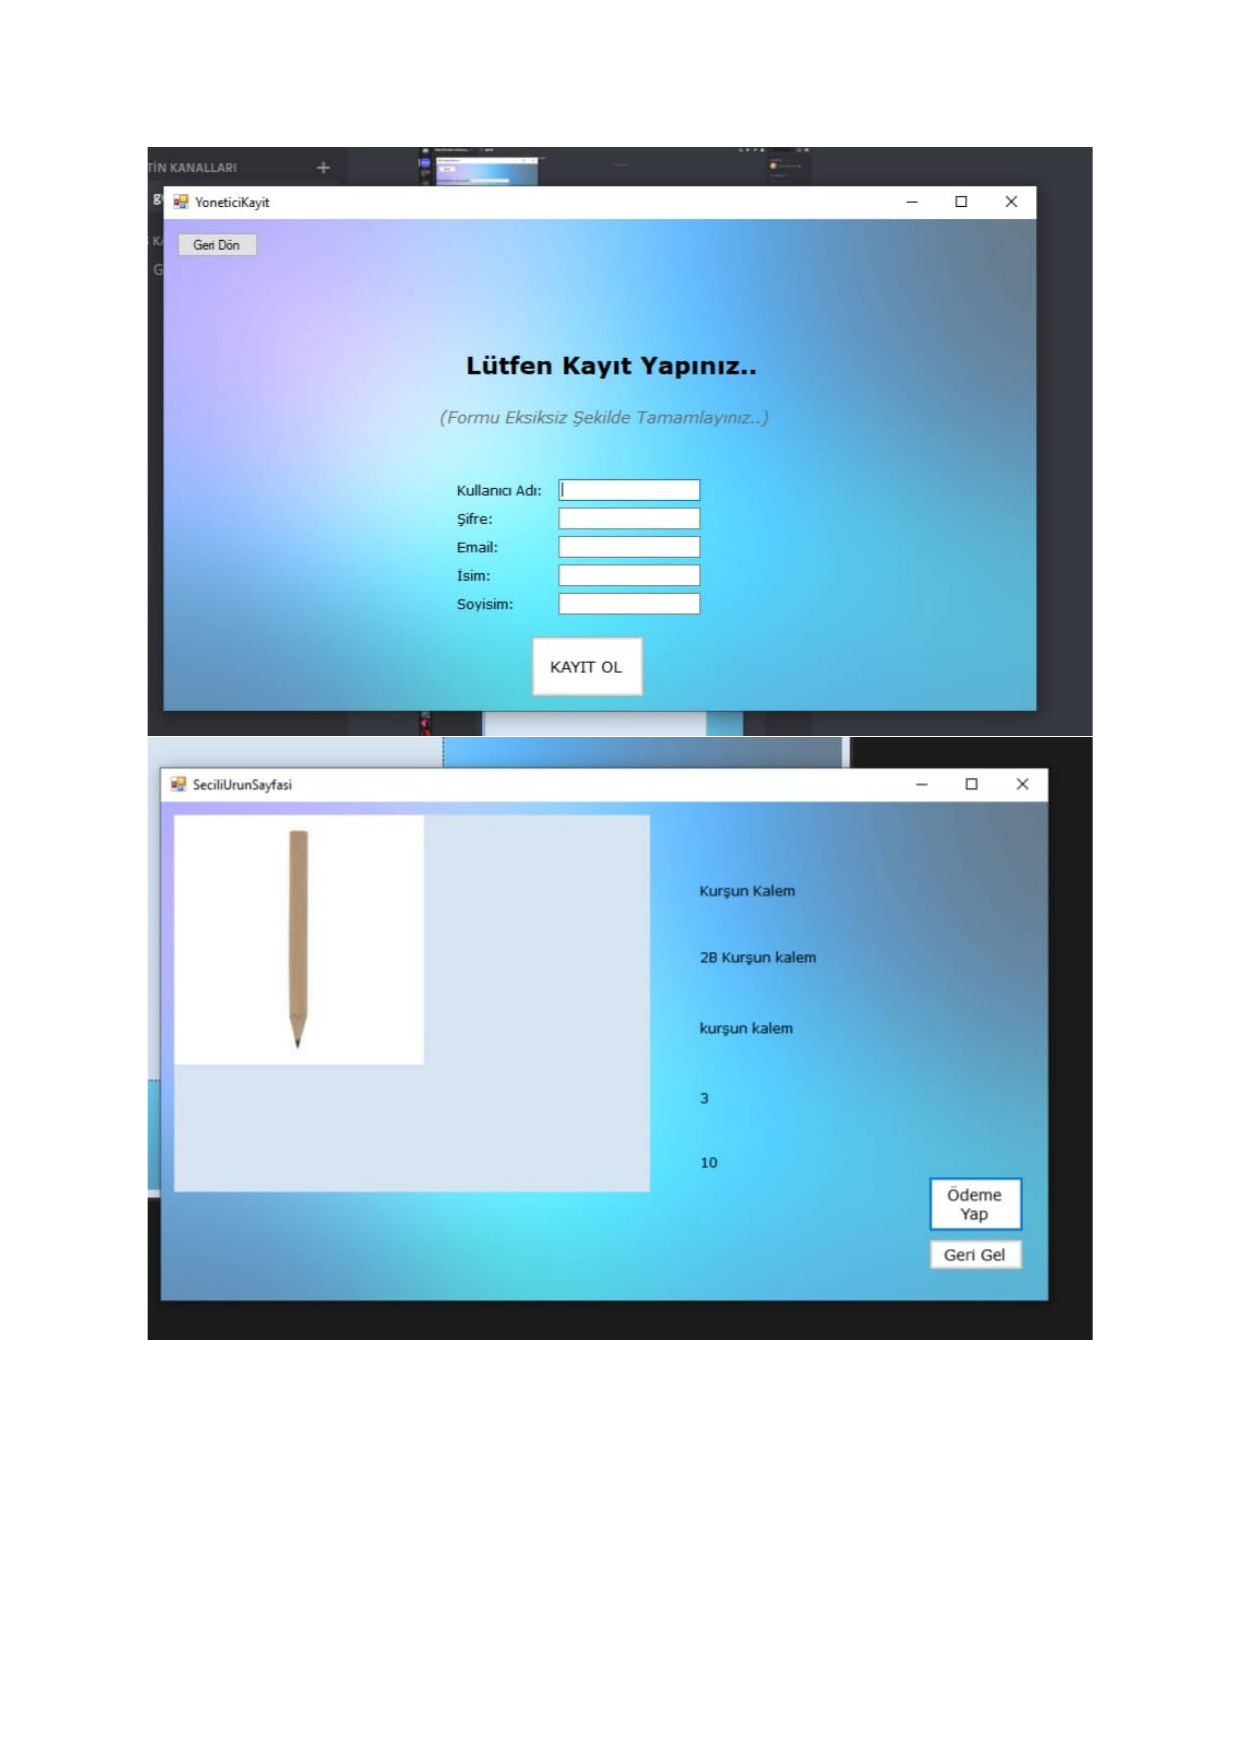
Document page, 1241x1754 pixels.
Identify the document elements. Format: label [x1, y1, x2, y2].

picture [147, 737, 1093, 1340]
picture [147, 147, 1093, 736]
